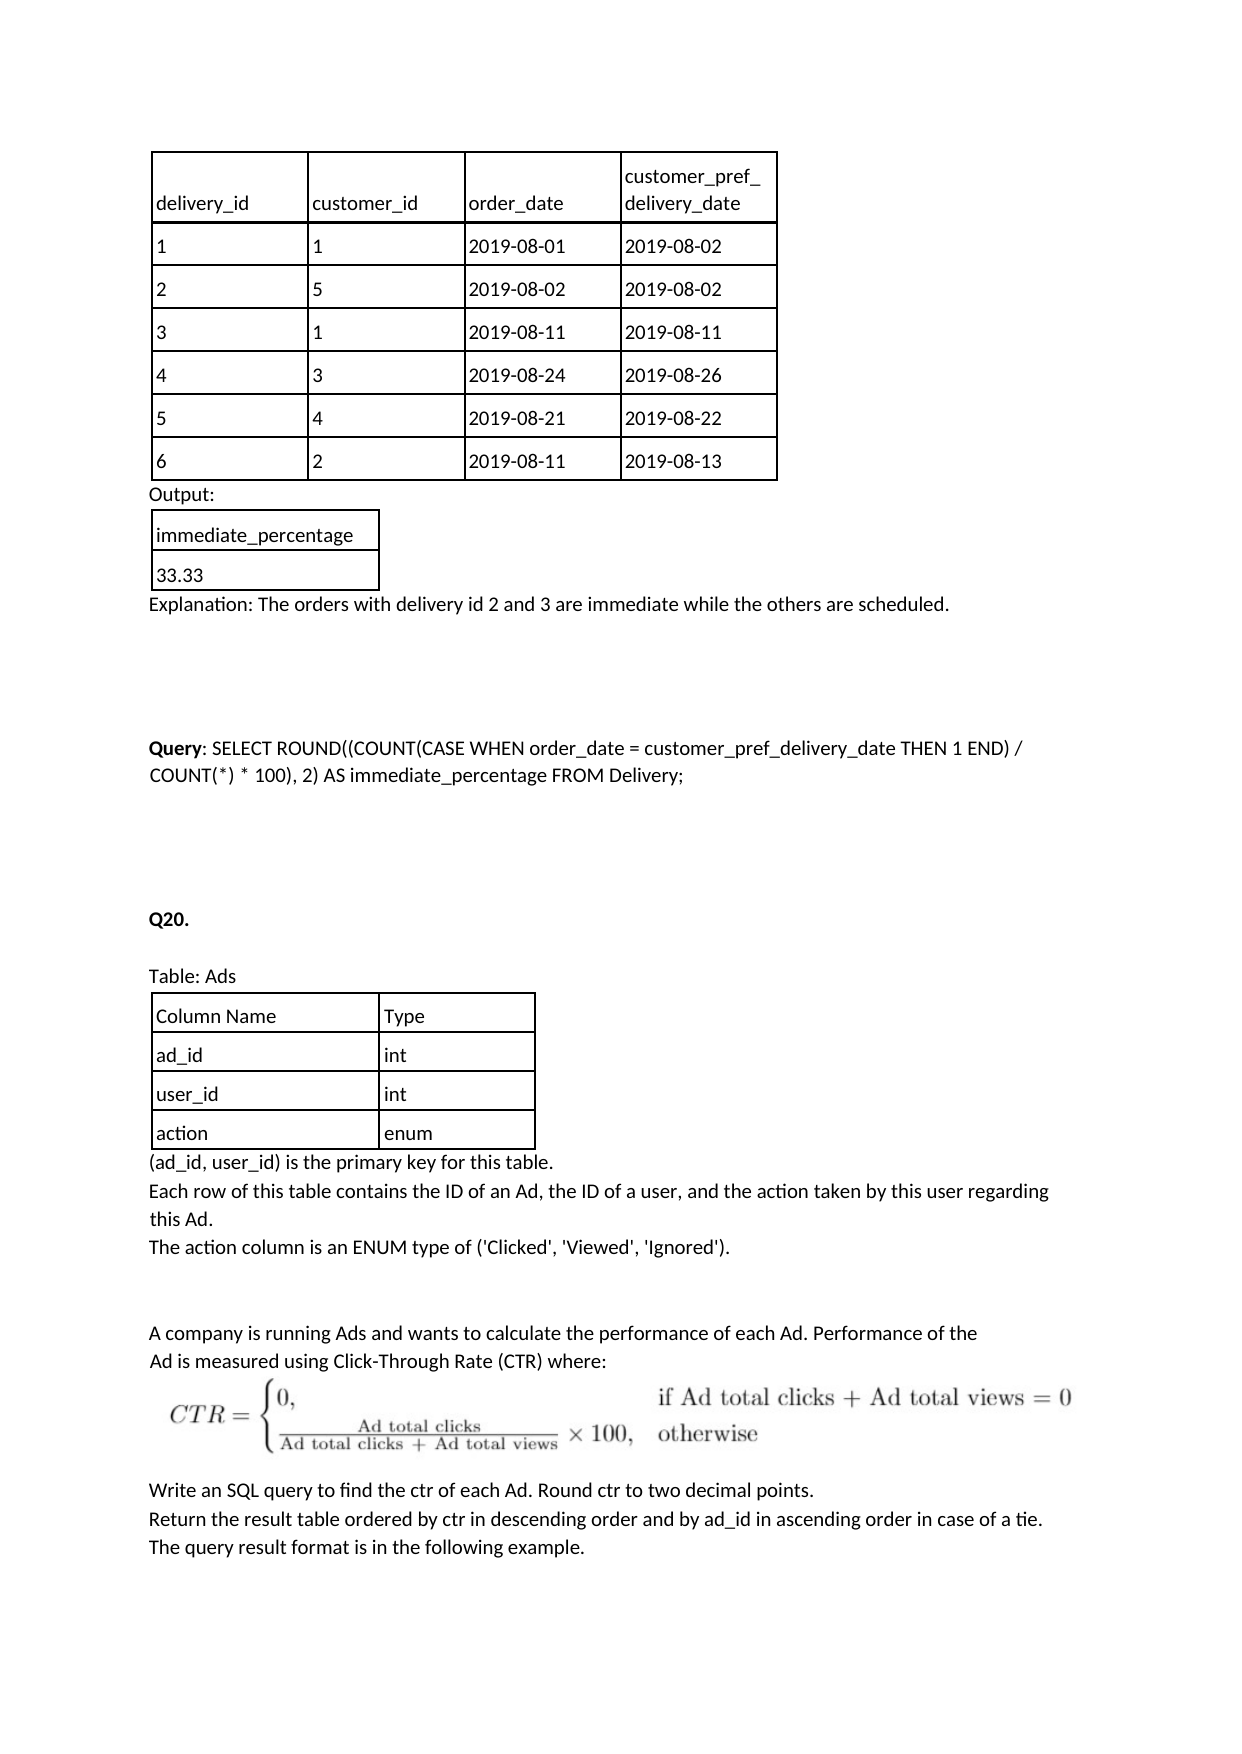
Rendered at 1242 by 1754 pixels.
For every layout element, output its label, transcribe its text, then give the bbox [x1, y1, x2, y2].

table_cell user_id [153, 1072, 378, 1109]
table_cell 2019-08-26 [622, 352, 776, 393]
text A company is running Ads and wants to calculate the performance of each Ad. Performance of the Ad is measured using Click-Through Rate (CTR) where: [148, 1320, 994, 1374]
table_cell 2019-08-21 [466, 395, 620, 436]
table_header customer_id [309, 153, 464, 221]
picture [153, 1376, 1091, 1463]
text Each row of this table contains the ID of an Ad, the ID of a user, and the action taken by this user regarding this Ad. [148, 1178, 1086, 1231]
table_cell 2019-08-02 [466, 266, 620, 307]
table_cell 4 [309, 395, 464, 436]
table_cell 3 [309, 352, 464, 393]
table_cell 3 [153, 309, 307, 350]
table_cell 2019-08-02 [622, 224, 776, 264]
table_cell 1 [309, 309, 464, 350]
table_cell int [380, 1033, 534, 1070]
text The action column is an ENUM type of ('Clicked', 'Viewed', 'Ignored'). [148, 1234, 1086, 1259]
table_header Column Name [153, 994, 378, 1031]
table_cell 2 [309, 438, 464, 479]
text (ad_id, user_id) is the primary key for this table. [148, 1149, 1086, 1175]
text Write an SQL query to find the ctr of each Ad. Round ctr to two decimal points. [148, 1478, 1086, 1503]
table_cell ad_id [153, 1033, 378, 1070]
table_cell int [380, 1072, 534, 1109]
text The query result format is in the following example. [148, 1534, 1086, 1560]
table_cell 5 [153, 395, 307, 436]
table_header immediate_percentage [153, 511, 378, 549]
table_cell 2019-08-11 [466, 309, 620, 350]
table_cell action [153, 1111, 378, 1147]
table_header Type [380, 994, 534, 1031]
table_cell enum [380, 1111, 534, 1147]
table_cell 2 [153, 266, 307, 307]
table_cell 2019-08-13 [622, 438, 776, 479]
table_cell 33.33 [153, 551, 378, 589]
table_cell 2019-08-01 [466, 224, 620, 264]
text Output: [148, 481, 1086, 506]
table_header customer_pref_ delivery_date [622, 153, 776, 221]
table_header order_date [466, 153, 620, 221]
text Q20. [148, 906, 1090, 932]
table_cell 1 [153, 224, 307, 264]
table_header delivery_id [153, 153, 307, 221]
table_cell 4 [153, 352, 307, 393]
table_cell 2019-08-11 [622, 309, 776, 350]
table_cell 2019-08-02 [622, 266, 776, 307]
table_cell 2019-08-22 [622, 395, 776, 436]
table_cell 2019-08-24 [466, 352, 620, 393]
table_cell 6 [153, 438, 307, 479]
text Query: SELECT ROUND((COUNT(CASE WHEN order_date = customer_pref_delivery_date THEN 1 END) / COUNT(*) * 100), 2) AS immediate_percentage FROM Delivery; [148, 735, 1086, 788]
text Explanation: The orders with delivery id 2 and 3 are immediate while the others are scheduled. [148, 591, 1086, 617]
text Return the result table ordered by ctr in descending order and by ad_id in ascending order in case of a tie. [148, 1506, 1086, 1531]
table_cell 1 [309, 224, 464, 264]
table_cell 2019-08-11 [466, 438, 620, 479]
table_cell 5 [309, 266, 464, 307]
text Table: Ads [148, 964, 1086, 989]
